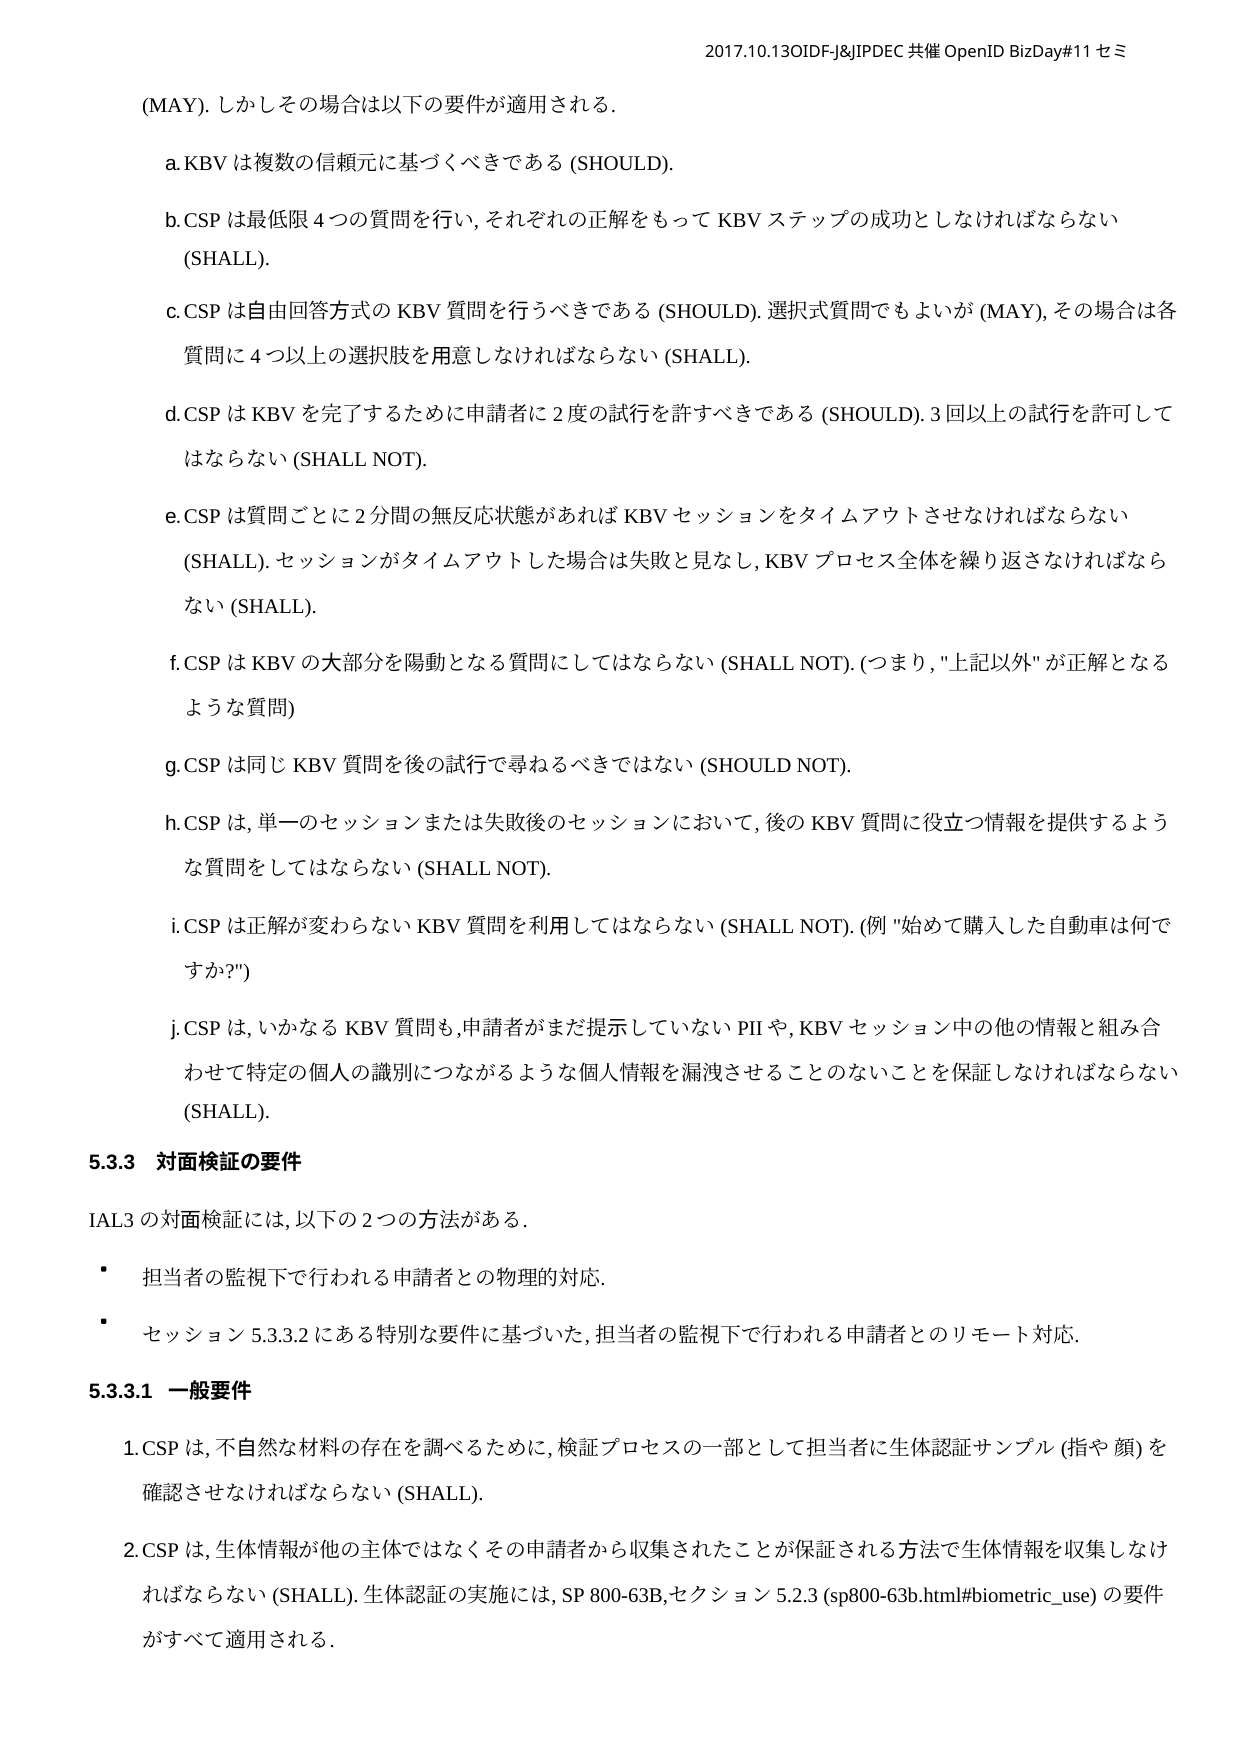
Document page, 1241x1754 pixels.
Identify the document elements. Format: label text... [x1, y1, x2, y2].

list KBV は複数の信頼元に基づくべきである (SHOULD). [165, 146, 1181, 176]
list CSP は, 不⾃然な材料の存在を調べるために, 検証プロセスの一部として担当者に生体認証サンプル (指や 顔) を確認させなければならない (SHALL). [123, 1431, 1181, 1506]
list CSP は, 単⼀のセッションまたは失敗後のセッションにおいて, 後の KBV 質問に役⽴つ情報を提供するような質問をしてはならない (SHALL NOT). [165, 807, 1181, 882]
subtitle 対面検証の要件 [89, 1147, 1181, 1176]
list CSP は, 生体情報が他の主体ではなくその申請者から収集されたことが保証される⽅法で生体情報を収集しなければならない (SHALL). 生体認証の実施には, SP 800-63B,セクション5.2.3 (sp800-63b.html#biometric_use) の要件がすべて適用される. [123, 1533, 1181, 1653]
text IAL3 の対⾯検証には, 以下の2つの⽅法がある. [89, 1203, 1181, 1234]
text セッション 5.3.3.2 にある特別な要件に基づいた, 担当者の監視下で行われる申請者とのリモート対応. [142, 1318, 1181, 1348]
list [123, 89, 1181, 118]
list CSP は⾃由回答⽅式の KBV 質問を⾏うべきである (SHOULD). 選択式質問でもよいが (MAY), その場合は各質問に4つ以上の選択肢を⽤意しなければならない (SHALL). [166, 294, 1181, 369]
list CSP は KBV を完了するために申請者に2度の試⾏を許すべきである (SHOULD). 3回以上の試⾏を許可してはならない (SHALL NOT). [165, 397, 1181, 472]
list CSP は同じ KBV 質問を後の試⾏で尋ねるべきではない (SHOULD NOT). [165, 749, 1181, 779]
text 担当者の監視下で行われる申請者との物理的対応. [142, 1261, 1181, 1291]
subtitle 一般要件 [89, 1376, 1181, 1404]
list CSP は KBV の⼤部分を陽動となる質問にしてはならない (SHALL NOT). (つまり, "上記以外" が正解となるような質問) [170, 646, 1181, 721]
list CSP は, いかなる KBV 質問も,申請者がまだ提⽰していない PII や, KBV セッション中の他の情報と組み合わせて特定の個⼈の識別につながるような個人情報を漏洩させることのないことを保証しなければならない (SHALL). [171, 1011, 1181, 1123]
list CSP は質問ごとに2分間の無反応状態があれば KBV セッションをタイムアウトさせなければならない(SHALL). セッションがタイムアウトした場合は失敗と見なし, KBV プロセス全体を繰り返さなければならない (SHALL). [165, 499, 1181, 619]
list CSP は最低限4つの質問を⾏い, それぞれの正解をもって KBV ステップの成功としなければならない(SHALL). [165, 203, 1181, 269]
list CSP は正解が変わらない KBV 質問を利⽤してはならない (SHALL NOT). (例 "始めて購入した自動車は何ですか?") [171, 909, 1181, 984]
